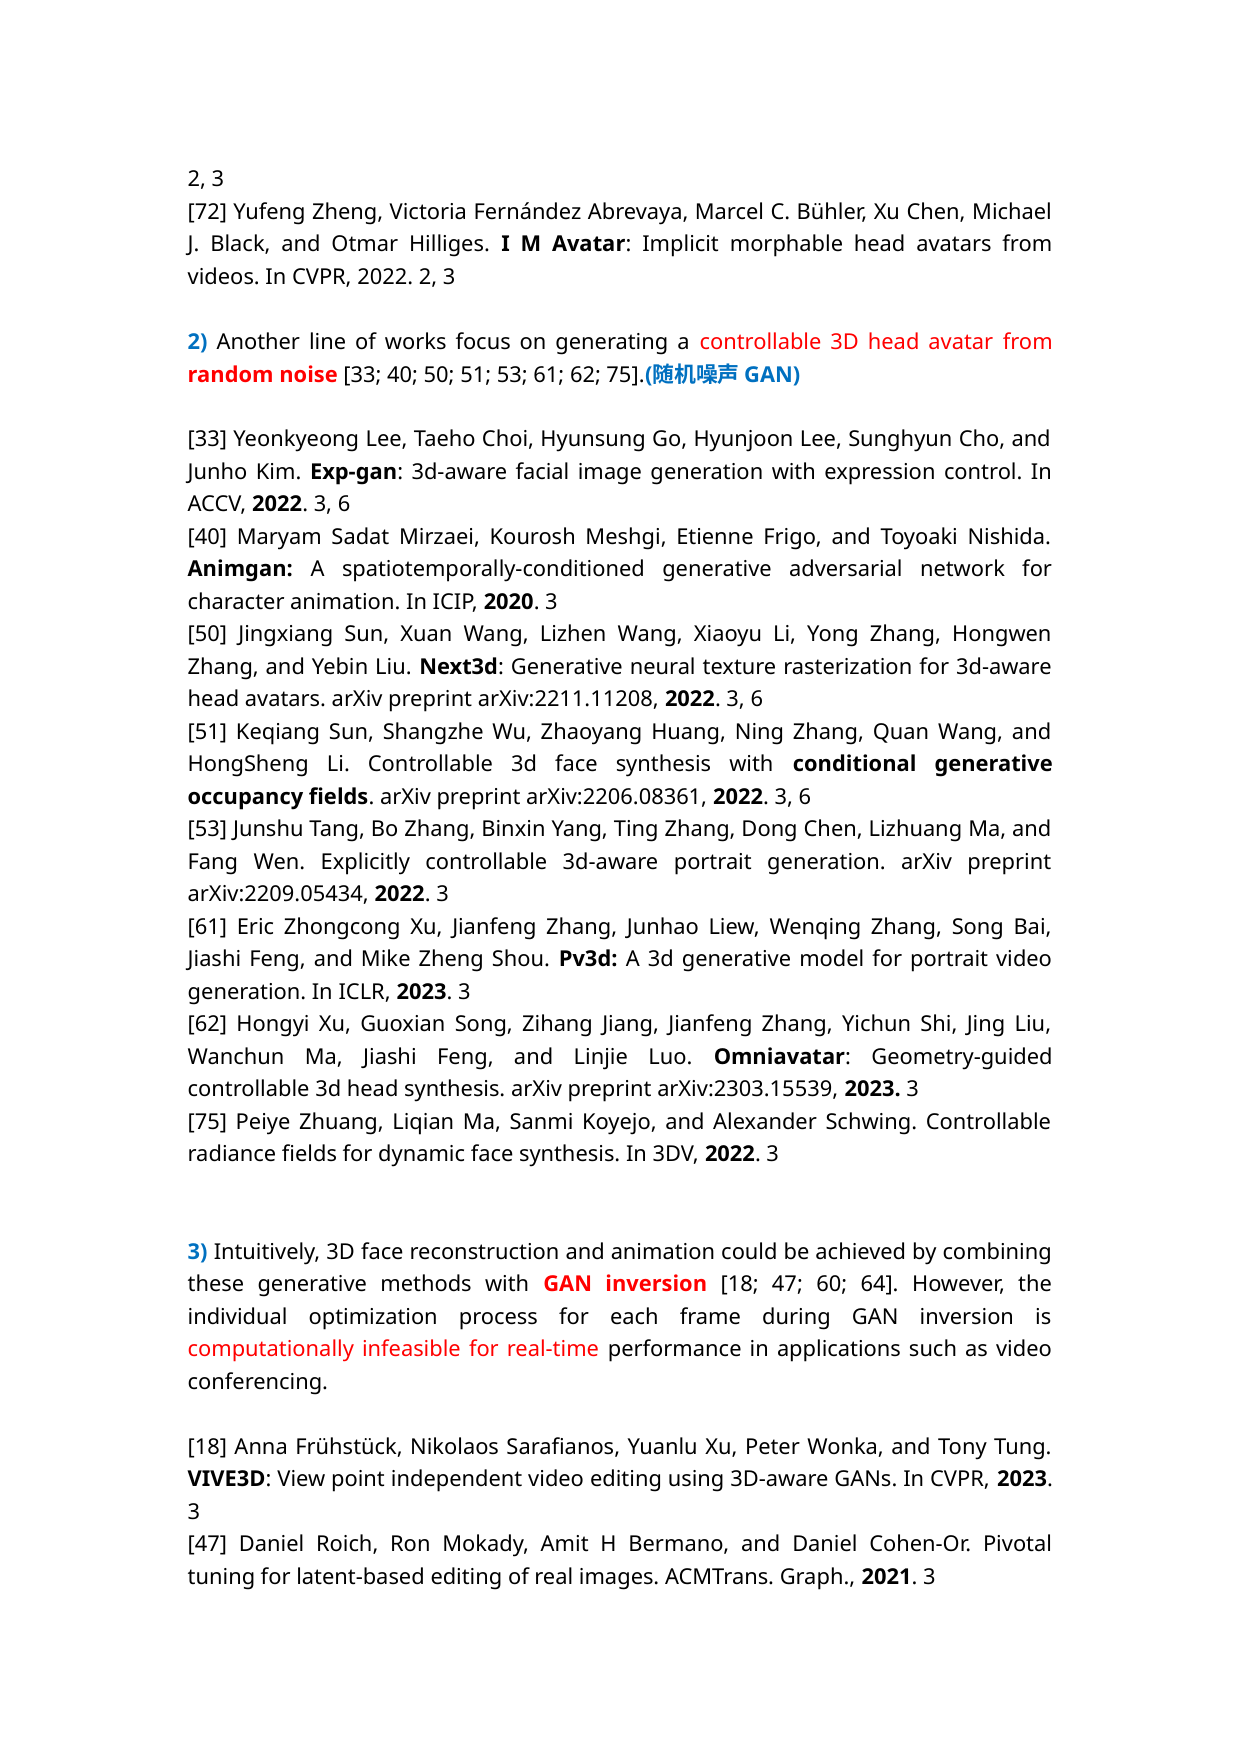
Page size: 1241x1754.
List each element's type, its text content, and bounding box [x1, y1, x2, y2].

text [75] Peiye Zhuang, Liqian Ma, Sanmi Koyejo, and Alexander Schwing. Controllable radiance fields for dynamic face synthesis. In 3DV, 2022. 3 [187, 1104, 1053, 1169]
text [61] Eric Zhongcong Xu, Jianfeng Zhang, Junhao Liew, Wenqing Zhang, Song Bai, Jiashi Feng, and Mike Zheng Shou. Pv3d: A 3d generative model for portrait video generation. In ICLR, 2023. 3 [187, 909, 1053, 1007]
text [50] Jingxiang Sun, Xuan Wang, Lizhen Wang, Xiaoyu Li, Yong Zhang, Hongwen Zhang, and Yebin Liu. Next3d: Generative neural texture rasterization for 3d-aware head avatars. arXiv preprint arXiv:2211.11208, 2022. 3, 6 [187, 617, 1053, 714]
text [72] Yufeng Zheng, Victoria Fernández Abrevaya, Marcel C. Bühler, Xu Chen, Michael J. Black, and Otmar Hilliges. I M Avatar: Implicit morphable head avatars from videos. In CVPR, 2022. 2, 3 [187, 255, 1053, 292]
text [33] Yeonkyeong Lee, Taeho Choi, Hyunsung Go, Hyunjoon Lee, Sunghyun Cho, and Junho Kim. Exp-gan: 3d-aware facial image generation with expression control. In ACCV, 2022. 3, 6 [187, 483, 1053, 519]
text [18] Anna Frühstück, Nikolaos Sarafianos, Yuanlu Xu, Peter Wonka, and Tony Tung. VIVE3D: View point independent video editing using 3D-aware GANs. In CVPR, 2023. 3 [187, 1472, 1053, 1527]
text [47] Daniel Roich, Ron Mokady, Amit H Bermano, and Daniel Cohen-Or. Pivotal tuning for latent-based editing of real images. ACMTrans. Graph., 2021. 3 [187, 1527, 1053, 1592]
text 3) Intuitively, 3D face reconstruction and animation could be achieved by combining these generative methods with GAN inversion [18; 47; 60; 64]. However, the individual optimization process for each frame during GAN inversion is computationally infeasible for real-time performance in applications such as video conferencing. [187, 1281, 1053, 1397]
text [51] Keqiang Sun, Shangzhe Wu, Zhaoyang Huang, Ning Zhang, Quan Wang, and HongSheng Li. Controllable 3d face synthesis with conditional generative occupancy fields. arXiv preprint arXiv:2206.08361, 2022. 3, 6 [187, 714, 1053, 812]
text [53] Junshu Tang, Bo Zhang, Binxin Yang, Ting Zhang, Dong Chen, Lizhuang Ma, and Fang Wen. Explicitly controllable 3d-aware portrait generation. arXiv preprint arXiv:2209.05434, 2022. 3 [187, 812, 1053, 909]
text 3) Intuitively, 3D face reconstruction and animation could be achieved by combining these generative methods with GAN inversion [18; 47; 60; 64]. However, the individual optimization process for each frame during GAN inversion is computationally infeasible for real-time performance in applications such as video conferencing. [187, 1234, 1053, 1280]
text [40] Maryam Sadat Mirzaei, Kourosh Meshgi, Etienne Frigo, and Toyoaki Nishida. Animgan: A spatiotemporally-conditioned generative adversarial network for character animation. In ICIP, 2020. 3 [187, 576, 1053, 617]
text [33] Yeonkyeong Lee, Taeho Choi, Hyunsung Go, Hyunjoon Lee, Sunghyun Cho, and Junho Kim. Exp-gan: 3d-aware facial image generation with expression control. In ACCV, 2022. 3, 6 [187, 422, 1053, 481]
text 2) Another line of works focus on generating a controllable 3D head avatar from random noise [33; 40; 50; 51; 53; 61; 62; 75].(随机噪声GAN) [187, 324, 1053, 389]
text [62] Hongyi Xu, Guoxian Song, Zihang Jiang, Jianfeng Zhang, Yichun Shi, Jing Liu, Wanchun Ma, Jiashi Feng, and Linjie Luo. Omniavatar: Geometry-guided controllable 3d head synthesis. arXiv preprint arXiv:2303.15539, 2023. 3 [187, 1007, 1053, 1104]
